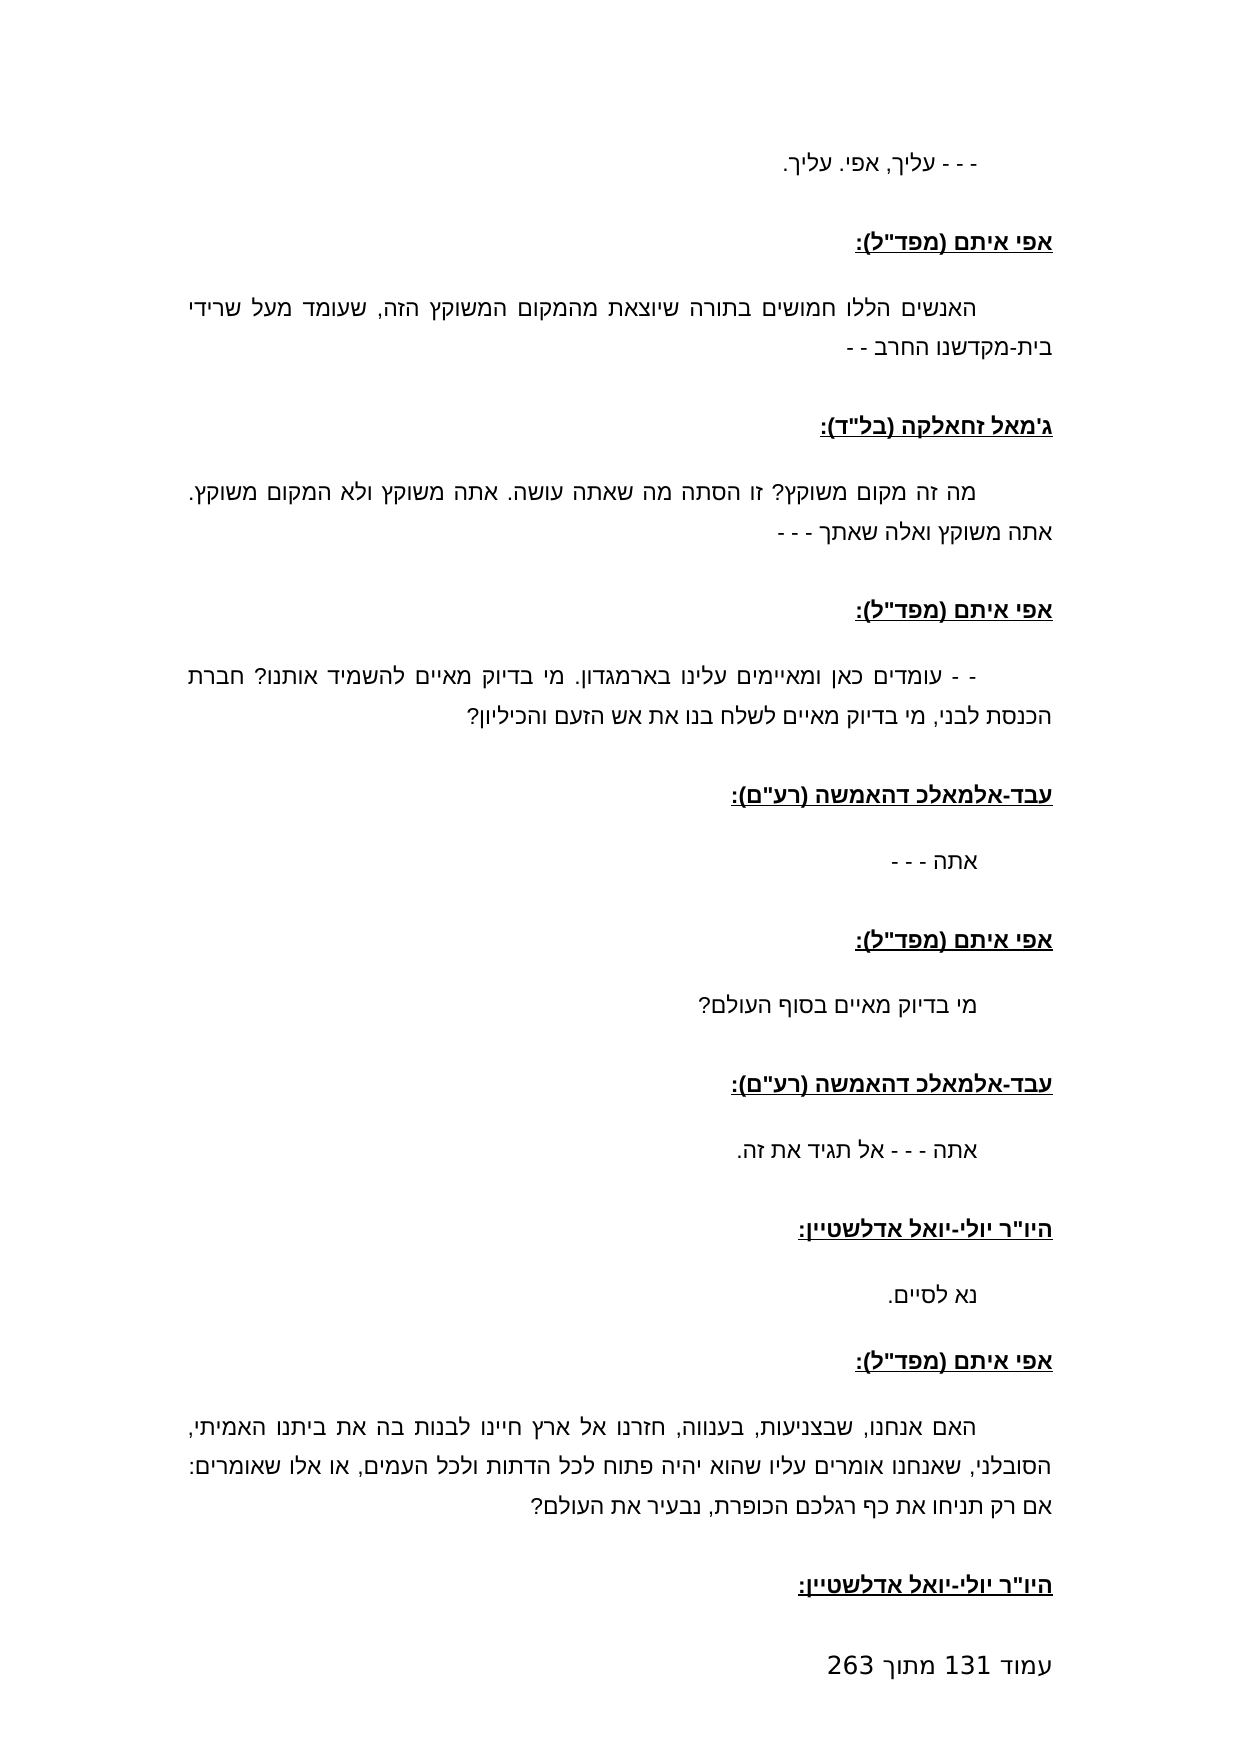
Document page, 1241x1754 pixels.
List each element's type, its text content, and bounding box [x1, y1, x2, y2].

text אפי איתם (מפד"ל): [187, 597, 1053, 624]
text היו"ר יולי-יואל אדלשטיין: [187, 1572, 1053, 1598]
text אפי איתם (מפד"ל): [187, 229, 1053, 255]
text אתה - - - אל תגיד את זה. [187, 1137, 1053, 1163]
text מי בדיוק מאיים בסוף העולם? [187, 992, 1053, 1019]
text מה זה מקום משוקץ? זו הסתה מה שאתה עושה. אתה משוקץ ולא המקום משוקץ. אתה משוקץ ואלה שאתך - - - [187, 479, 1053, 545]
text עבד-אלמאלכ דהאמשה (רע"ם): [187, 782, 1053, 808]
text נא לסיים. [187, 1282, 1053, 1308]
text אתה - - - [187, 848, 1053, 874]
text היו"ר יולי-יואל אדלשטיין: [187, 1216, 1053, 1242]
text האם אנחנו, שבצניעות, בענווה, חזרנו אל ארץ חיינו לבנות בה את ביתנו האמיתי, הסובלני, שאנחנו אומרים עליו שהוא יהיה פתוח לכל הדתות ולכל העמים, או אלו שאומרים: אם רק תניחו את כף רגלכם הכופרת, נבעיר את העולם? [187, 1414, 1053, 1519]
text האנשים הללו חמושים בתורה שיוצאת מהמקום המשוקץ הזה, שעומד מעל שרידי בית-מקדשנו החרב - - [187, 295, 1053, 361]
text ג'מאל זחאלקה (בל"ד): [187, 413, 1053, 439]
text עבד-אלמאלכ דהאמשה (רע"ם): [187, 1071, 1053, 1098]
text - - - עליך, אפי. עליך. [187, 150, 1053, 176]
text אפי איתם (מפד"ל): [187, 927, 1053, 953]
text - - עומדים כאן ומאיימים עלינו בארמגדון. מי בדיוק מאיים להשמיד אותנו? חברת הכנסת לבני, מי בדיוק מאיים לשלח בנו את אש הזעם והכיליון? [187, 663, 1053, 729]
text אפי איתם (מפד"ל): [187, 1348, 1053, 1374]
